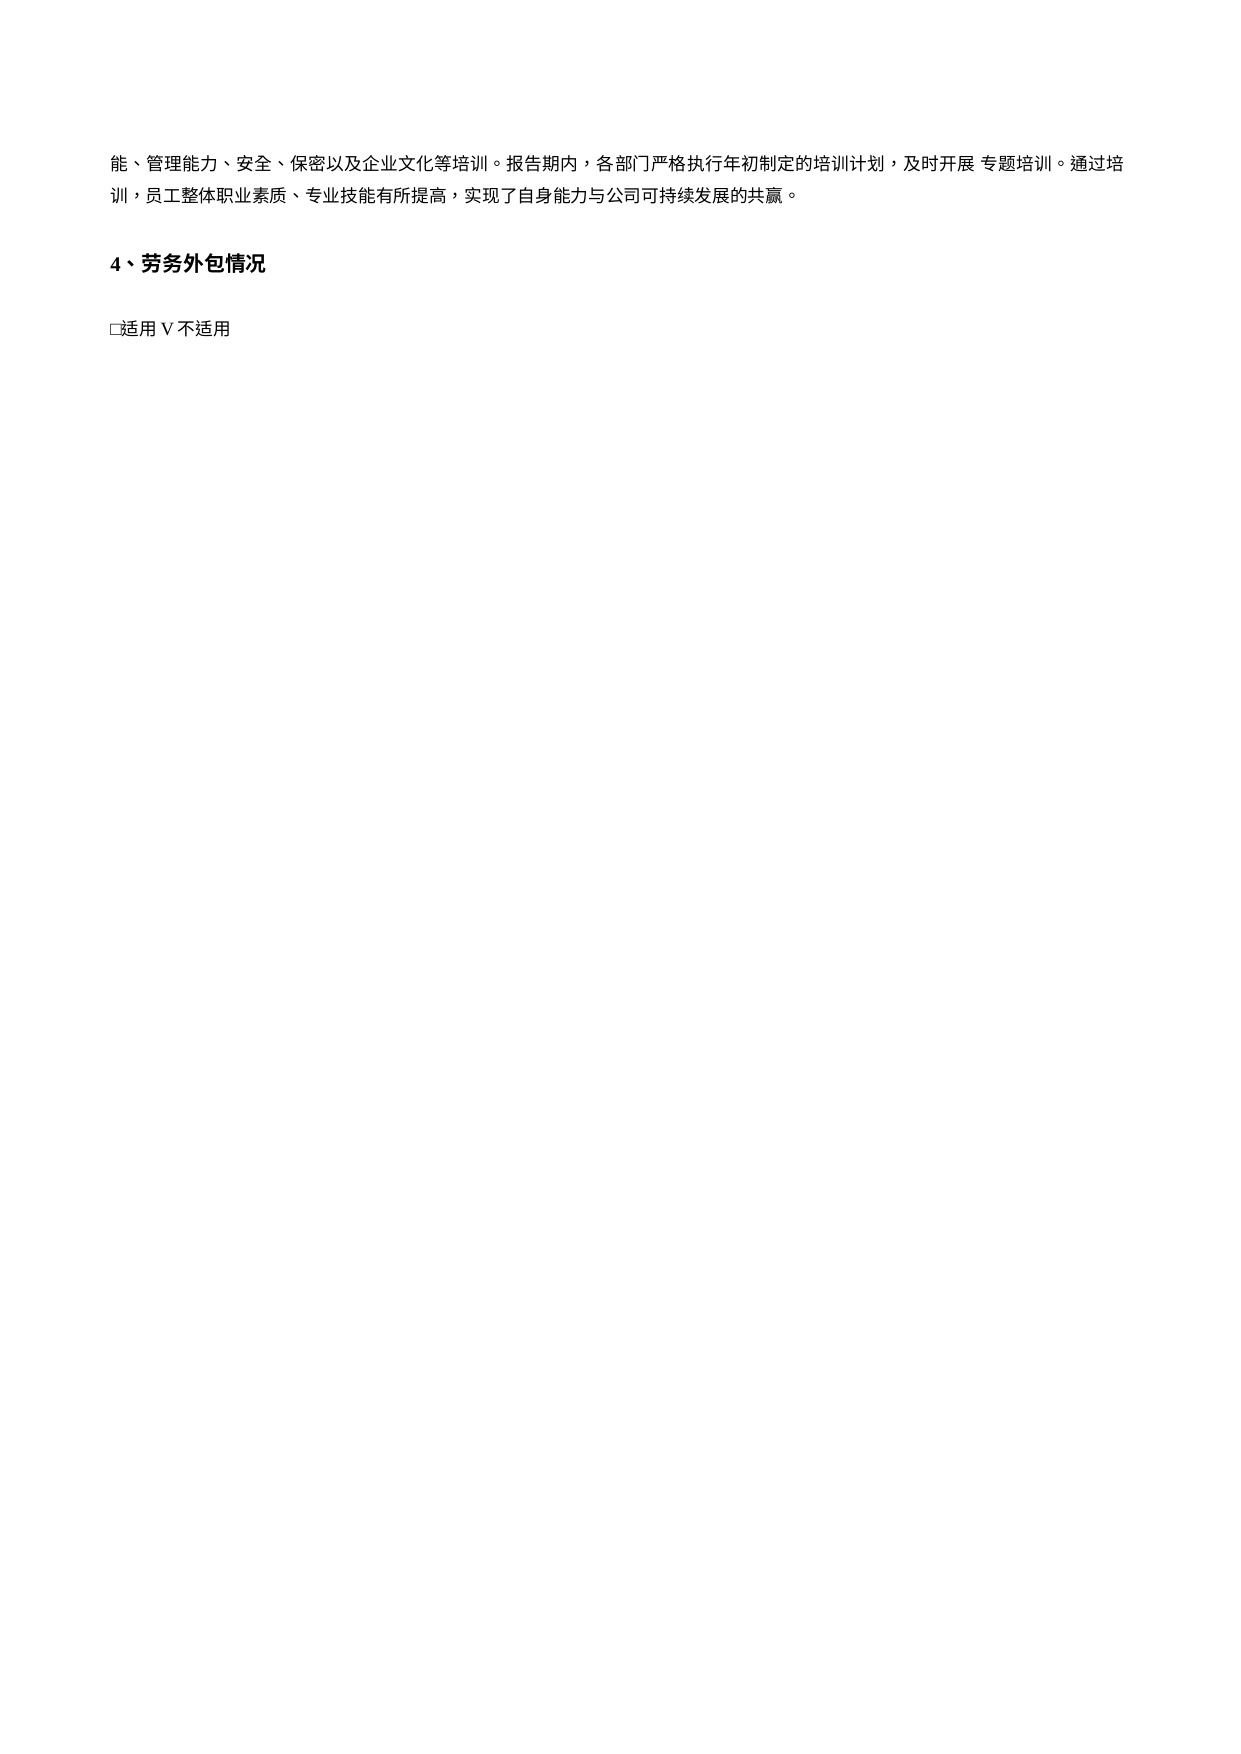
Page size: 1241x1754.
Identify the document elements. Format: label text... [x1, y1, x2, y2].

subtitle 4、劳务外包情况 [110, 249, 1129, 277]
text □适用V不适用 [110, 317, 1129, 341]
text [110, 145, 1129, 209]
